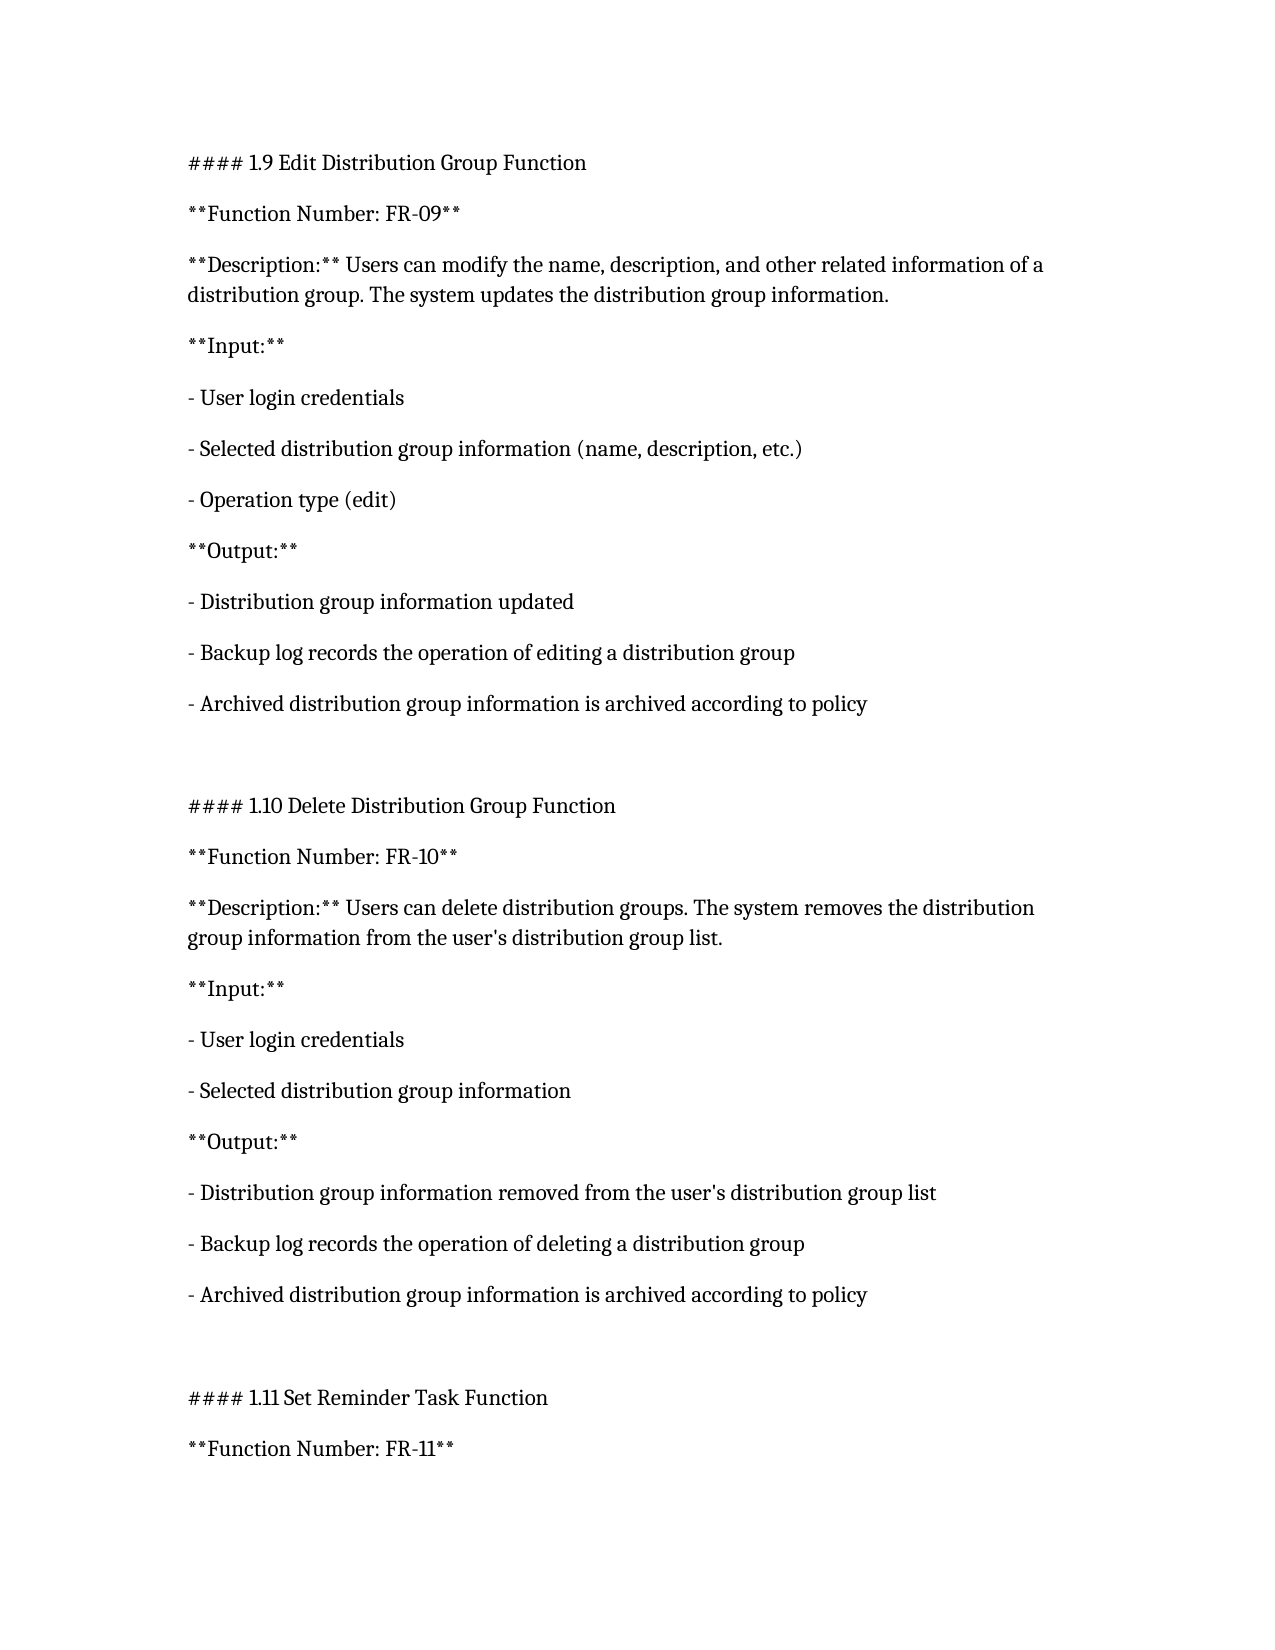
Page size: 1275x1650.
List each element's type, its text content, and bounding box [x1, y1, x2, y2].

text - Selected distribution group information [187, 1078, 1087, 1104]
text **Description:** Users can delete distribution groups. The system removes the distribution group information from the user's distribution group list. [187, 895, 1087, 951]
text - Archived distribution group information is archived according to policy [187, 691, 1087, 717]
text #### 1.10 Delete Distribution Group Function [187, 793, 1087, 819]
text **Function Number: FR-10** [187, 844, 1087, 870]
text **Function Number: FR-11** [187, 1435, 1087, 1462]
text - Archived distribution group information is archived according to policy [187, 1282, 1087, 1309]
text #### 1.11 Set Reminder Task Function [187, 1384, 1087, 1411]
text - Distribution group information updated [187, 588, 1087, 615]
text - Selected distribution group information (name, description, etc.) [187, 435, 1087, 462]
text - Backup log records the operation of deleting a distribution group [187, 1231, 1087, 1258]
text - User login credentials [187, 384, 1087, 411]
text **Input:** [187, 333, 1087, 360]
text - User login credentials [187, 1027, 1087, 1053]
text - Backup log records the operation of editing a distribution group [187, 639, 1087, 666]
text **Function Number: FR-09** [187, 201, 1087, 227]
text **Output:** [187, 537, 1087, 564]
text - Distribution group information removed from the user's distribution group list [187, 1180, 1087, 1207]
text **Description:** Users can modify the name, description, and other related information of a distribution group. The system updates the distribution group information. [187, 252, 1087, 309]
text **Output:** [187, 1129, 1087, 1156]
text #### 1.9 Edit Distribution Group Function [187, 150, 1087, 176]
text **Input:** [187, 976, 1087, 1002]
text - Operation type (edit) [187, 486, 1087, 513]
